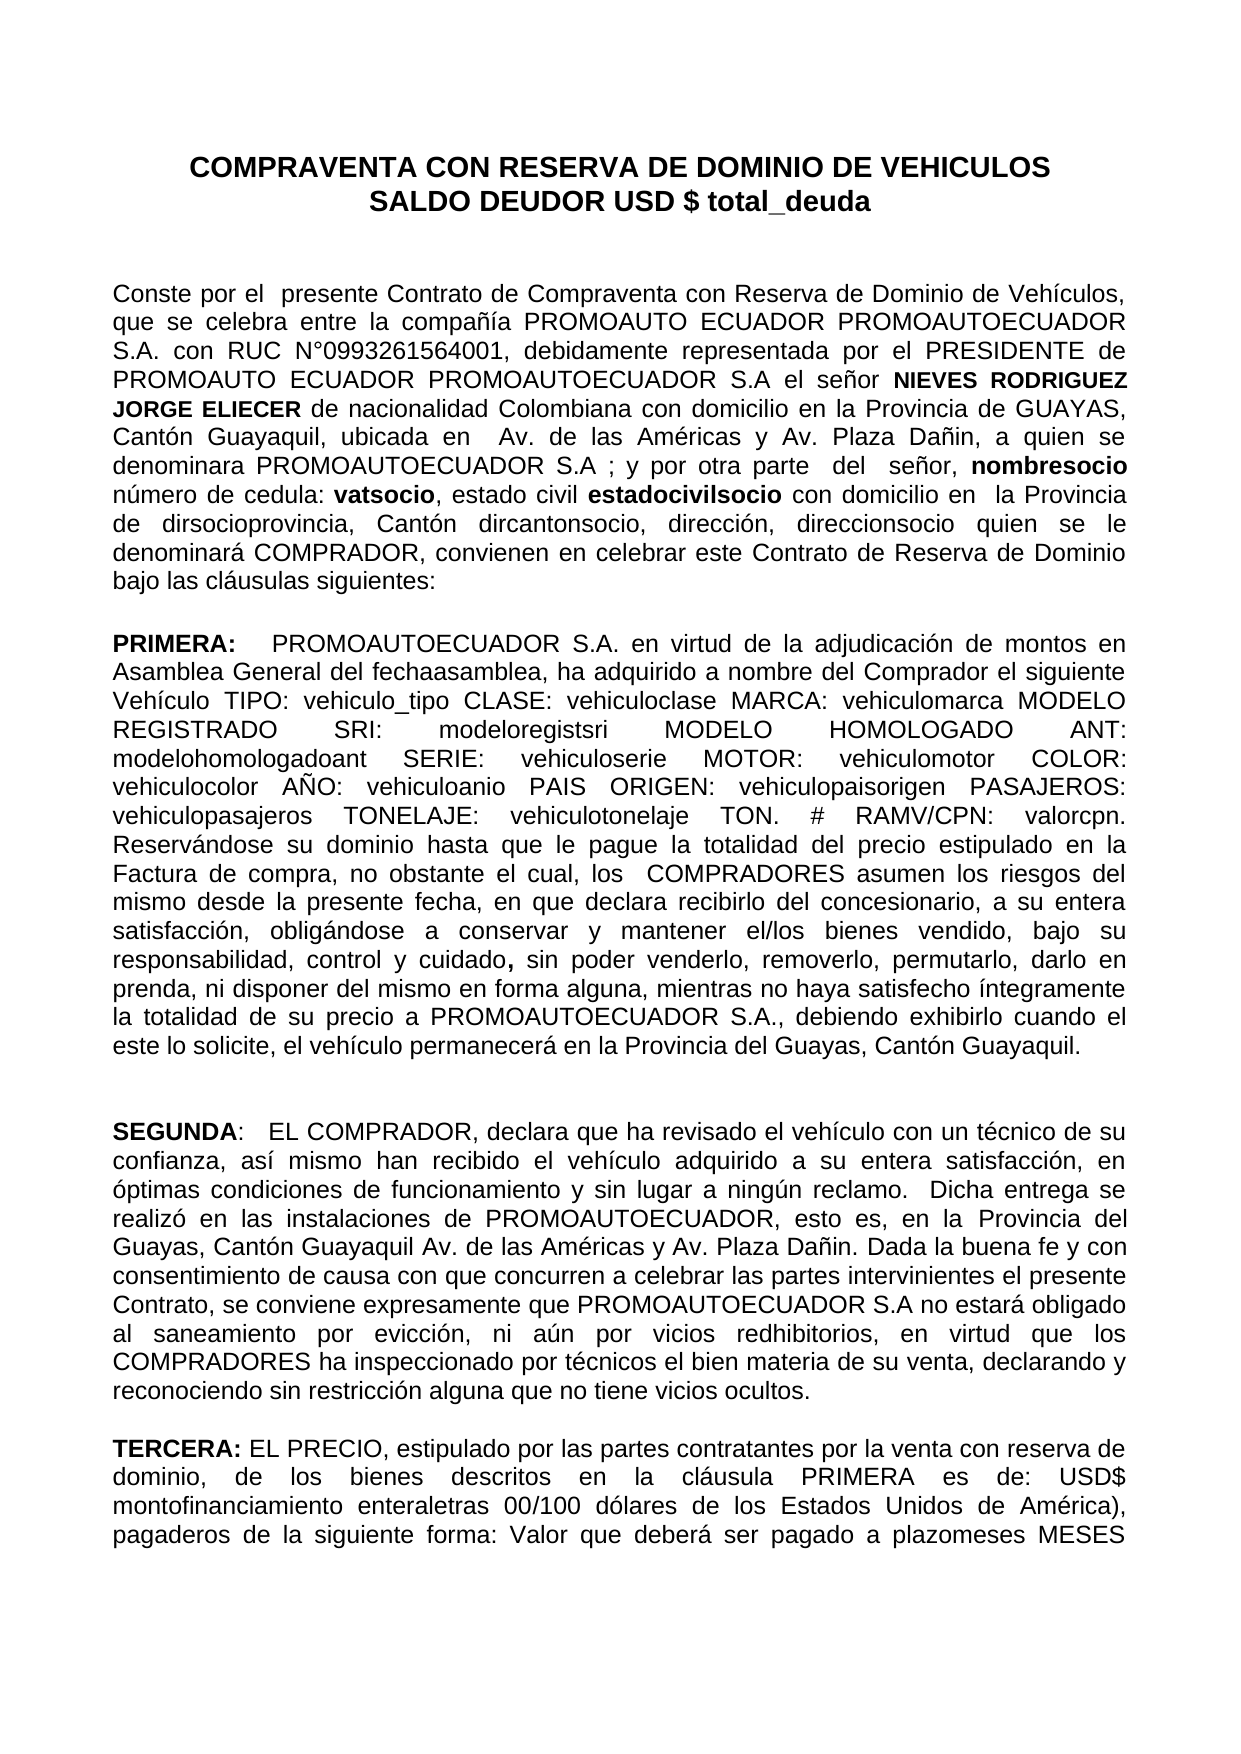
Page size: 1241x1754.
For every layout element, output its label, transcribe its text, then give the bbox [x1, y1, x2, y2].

text PRIMERA: PROMOAUTOECUADOR S.A. en virtud de la adjudicación de montos en Asamblea General del fechaasamblea, ha adquirido a nombre del Comprador el siguiente Vehículo TIPO: vehiculo_tipo CLASE: vehiculoclase MARCA: vehiculomarca MODELO REGISTRADO SRI: modeloregistsri MODELO HOMOLOGADO ANT: modelohomologadoant SERIE: vehiculoserie MOTOR: vehiculomotor COLOR: vehiculocolor AÑO: vehiculoanio PAIS ORIGEN: vehiculopaisorigen PASAJEROS: vehiculopasajeros TONELAJE: vehiculotonelaje TON. # RAMV/CPN: valorcpn. Reservándose su dominio hasta que le pague la totalidad del precio estipulado en la Factura de compra, no obstante el cual, los COMPRADORES asumen los riesgos del mismo desde la presente fecha, en que declara recibirlo del concesionario, a su entera satisfacción, obligándose a conservar y mantener el/los bienes vendido, bajo su responsabilidad, control y cuidado, sin poder venderlo, removerlo, permutarlo, darlo en prenda, ni disponer del mismo en forma alguna, mientras no haya satisfecho íntegramente la totalidad de su precio a PROMOAUTOECUADOR S.A., debiendo exhibirlo cuando el este lo solicite, el vehículo permanecerá en la Provincia del Guayas, Cantón Guayaquil. [112, 628, 1128, 1060]
text Conste por el presente Contrato de Compraventa con Reserva de Dominio de Vehículos, que se celebra entre la compañía PROMOAUTO ECUADOR PROMOAUTOECUADOR S.A. con RUC N°0993261564001, debidamente representada por el PRESIDENTE de PROMOAUTO ECUADOR PROMOAUTOECUADOR S.A el señor NIEVES RODRIGUEZ JORGE ELIECER de nacionalidad Colombiana con domicilio en la Provincia de GUAYAS, Cantón Guayaquil, ubicada en Av. de las Américas y Av. Plaza Dañin, a quien se denominara PROMOAUTOECUADOR S.A ; y por otra parte del señor, nombresocio número de cedula: vatsocio, estado civil estadocivilsocio con domicilio en la Provincia de dirsocioprovincia, Cantón dircantonsocio, dirección, direccionsocio quien se le denominará COMPRADOR, convienen en celebrar este Contrato de Reserva de Dominio bajo las cláusulas siguientes: [112, 279, 1128, 595]
text SEGUNDA: EL COMPRADOR, declara que ha revisado el vehículo con un técnico de su confianza, así mismo han recibido el vehículo adquirido a su entera satisfacción, en óptimas condiciones de funcionamiento y sin lugar a ningún reclamo. Dicha entrega se realizó en las instalaciones de PROMOAUTOECUADOR, esto es, en la Provincia del Guayas, Cantón Guayaquil Av. de las Américas y Av. Plaza Dañin. Dada la buena fe y con consentimiento de causa con que concurren a celebrar las partes intervinientes el presente Contrato, se conviene expresamente que PROMOAUTOECUADOR S.A no estará obligado al saneamiento por evicción, ni aún por vicios redhibitorios, en virtud que los COMPRADORES ha inspeccionado por técnicos el bien materia de su venta, declarando y reconociendo sin restricción alguna que no tiene vicios ocultos. [112, 1117, 1128, 1405]
text COMPRAVENTA CON RESERVA DE DOMINIO DE VEHICULOS [112, 150, 1128, 183]
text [112, 1434, 1128, 1549]
text SALDO DEUDOR USD $ total_deuda [112, 183, 1128, 217]
